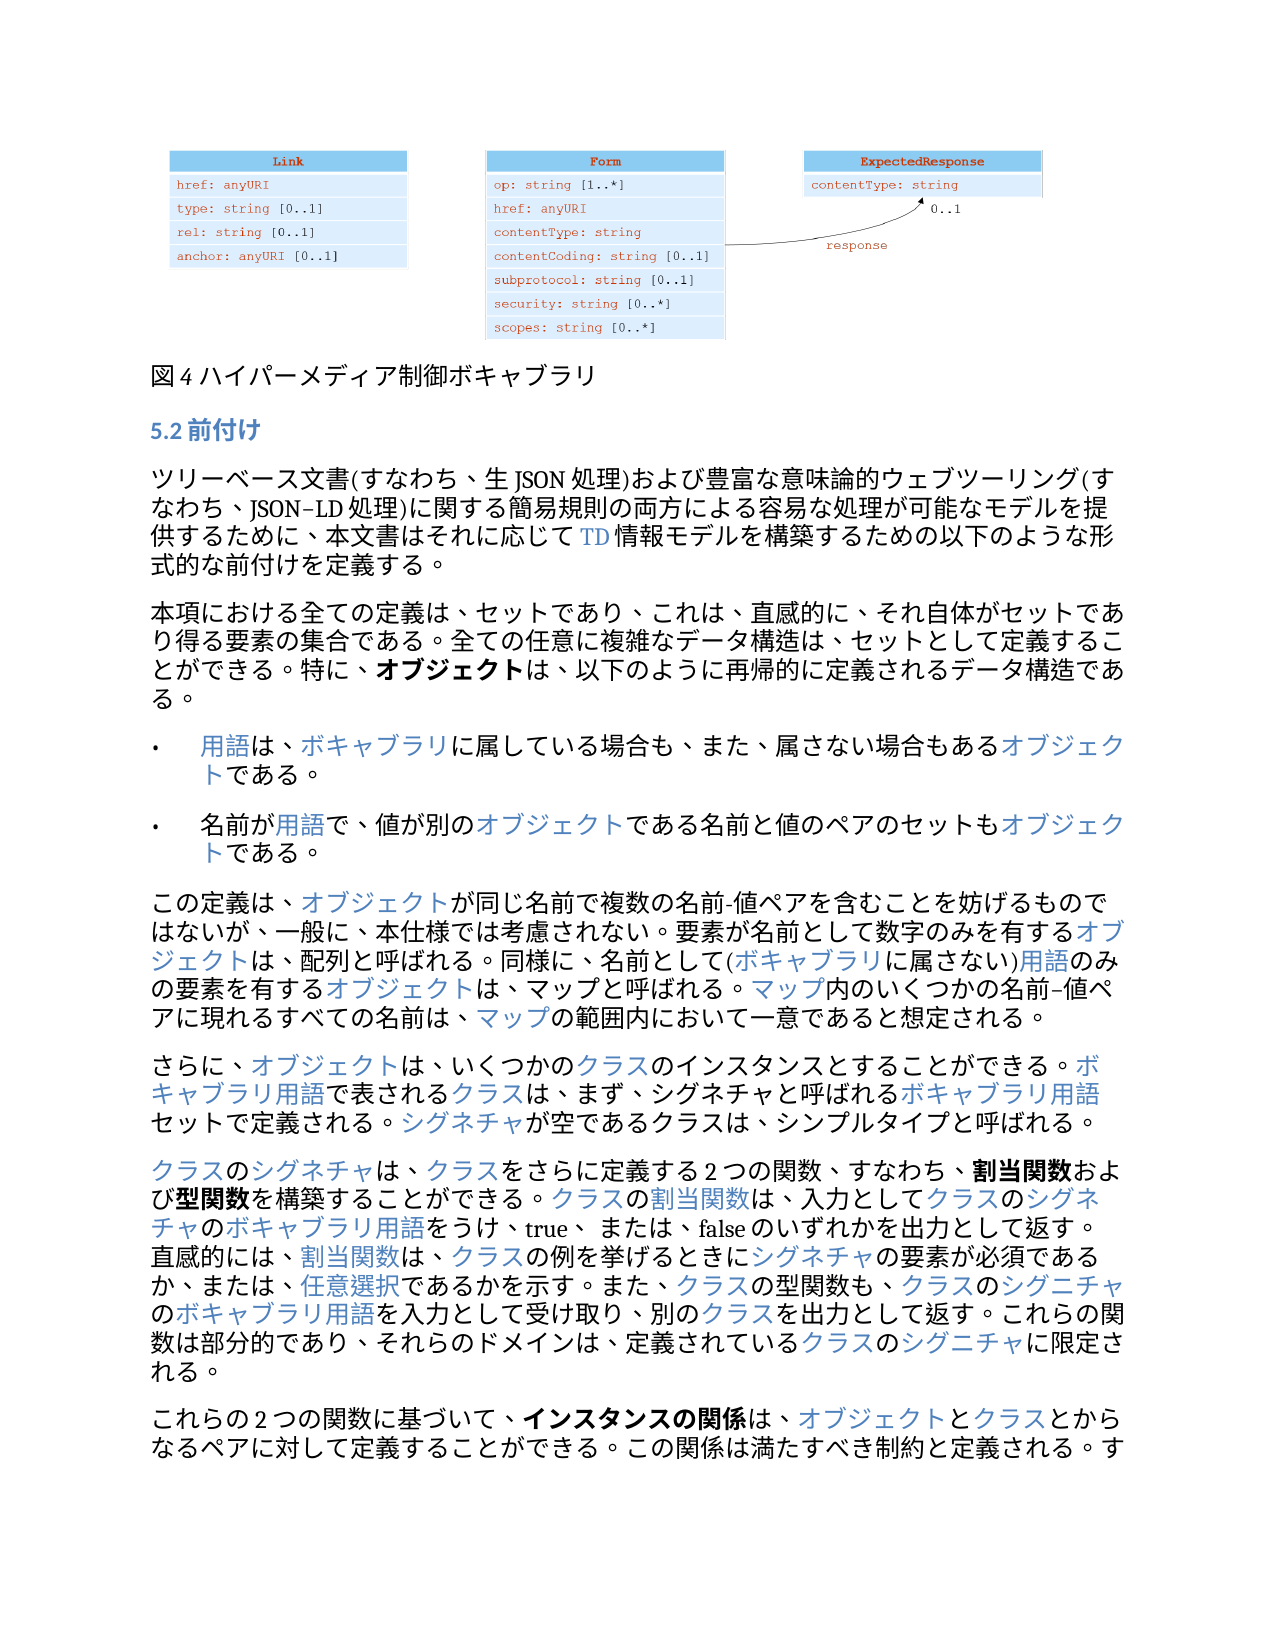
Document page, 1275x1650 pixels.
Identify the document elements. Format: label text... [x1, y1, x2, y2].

text ツリーベース文書(すなわち、生JSON処理)および豊富な意味論的ウェブツーリング(すなわち、JSON−LD処理)に関する簡易規則の両方による容易な処理が可能なモデルを提供するために、本文書はそれに応じてTD情報モデルを構築するための以下のような形式的な前付けを定義する。 [150, 466, 1125, 581]
text この定義は、オブジェクトが同じ名前で複数の名前-値ペアを含むことを妨げるものではないが、一般に、本仕様では考慮されない。要素が名前として数字のみを有するオブジェクトは、配列と呼ばれる。同様に、名前として(ボキャブラリに属さない)用語のみの要素を有するオブジェクトは、マップと呼ばれる。マップ内のいくつかの名前−値ペアに現れるすべての名前は、マップの範囲内において一意であると想定される。 [150, 890, 1125, 1034]
text 本項における全ての定義は、セットであり、これは、直感的に、それ自体がセットであり得る要素の集合である。全ての任意に複雑なデータ構造は、セットとして定義することができる。特に、オブジェクトは、以下のように再帰的に定義されるデータ構造である。 [150, 599, 1125, 714]
text クラスのシグネチャは、クラスをさらに定義する2つの関数、すなわち、割当関数および型関数を構築することができる。クラスの割当関数は、入力としてクラスのシグネチャのボキャブラリ用語をうけ、true、 または、falseのいずれかを出力として返す。直感的には、割当関数は、クラスの例を挙げるときにシグネチャの要素が必須であるか、または、任意選択であるかを示す。また、クラスの型関数も、クラスのシグニチャのボキャブラリ用語を入力として受け取り、別のクラスを出力として返す。これらの関数は部分的であり、それらのドメインは、定義されているクラスのシグニチャに限定される。 [150, 1157, 1125, 1387]
picture [168, 150, 1044, 343]
list 用語は、ボキャブラリに属している場合も、また、属さない場合もあるオブジェクトである。 [150, 733, 1125, 791]
text 図4 ハイパーメディア制御ボキャブラリ [150, 363, 1125, 392]
subtitle 5.2 前付け [150, 413, 1125, 447]
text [150, 1406, 1125, 1464]
list 名前が用語で、値が別のオブジェクトである名前と値のペアのセットもオブジェクトである。 [150, 812, 1125, 869]
text さらに、オブジェクトは、いくつかのクラスのインスタンスとすることができる。ボキャブラリ用語で表されるクラスは、まず、シグネチャと呼ばれるボキャブラリ用語セットで定義される。シグネチャが空であるクラスは、シンプルタイプと呼ばれる。 [150, 1052, 1125, 1139]
